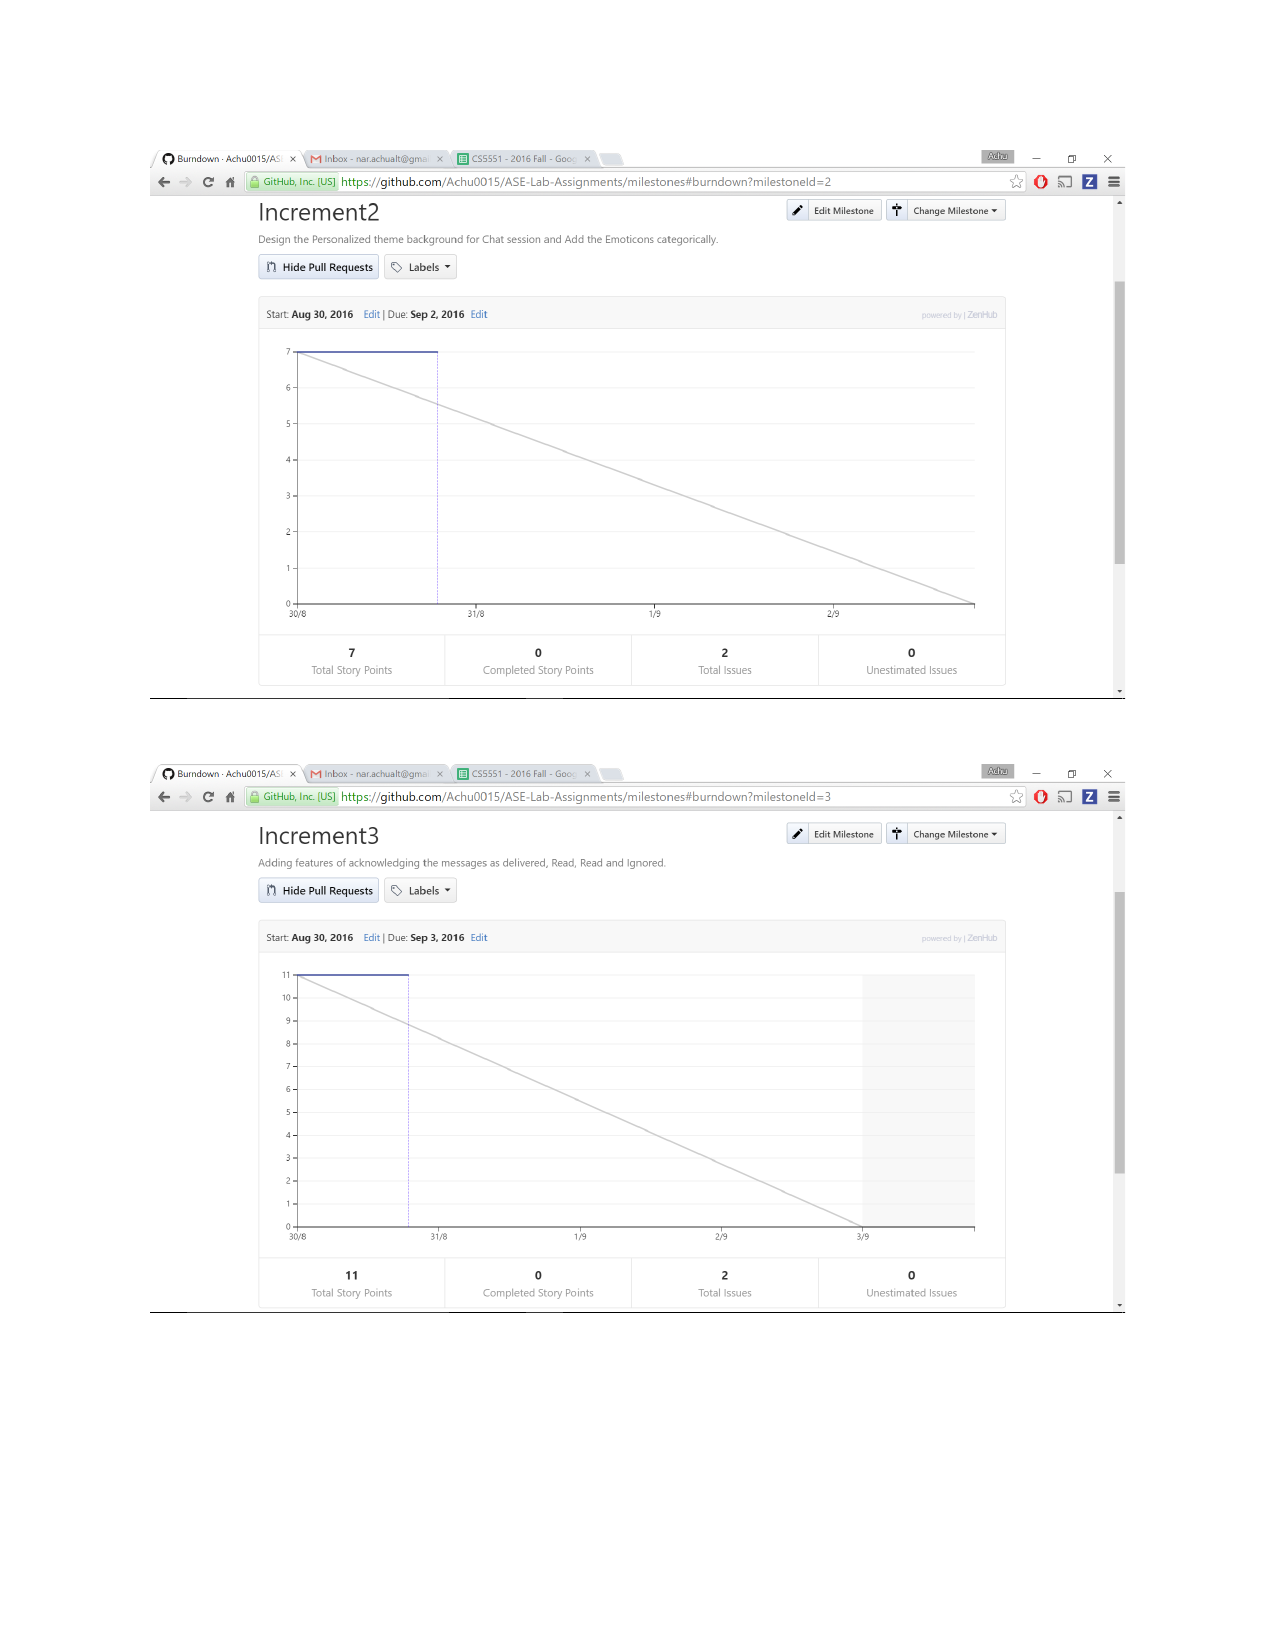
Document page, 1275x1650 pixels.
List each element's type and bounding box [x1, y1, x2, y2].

picture [150, 150, 1125, 699]
picture [150, 764, 1125, 1313]
